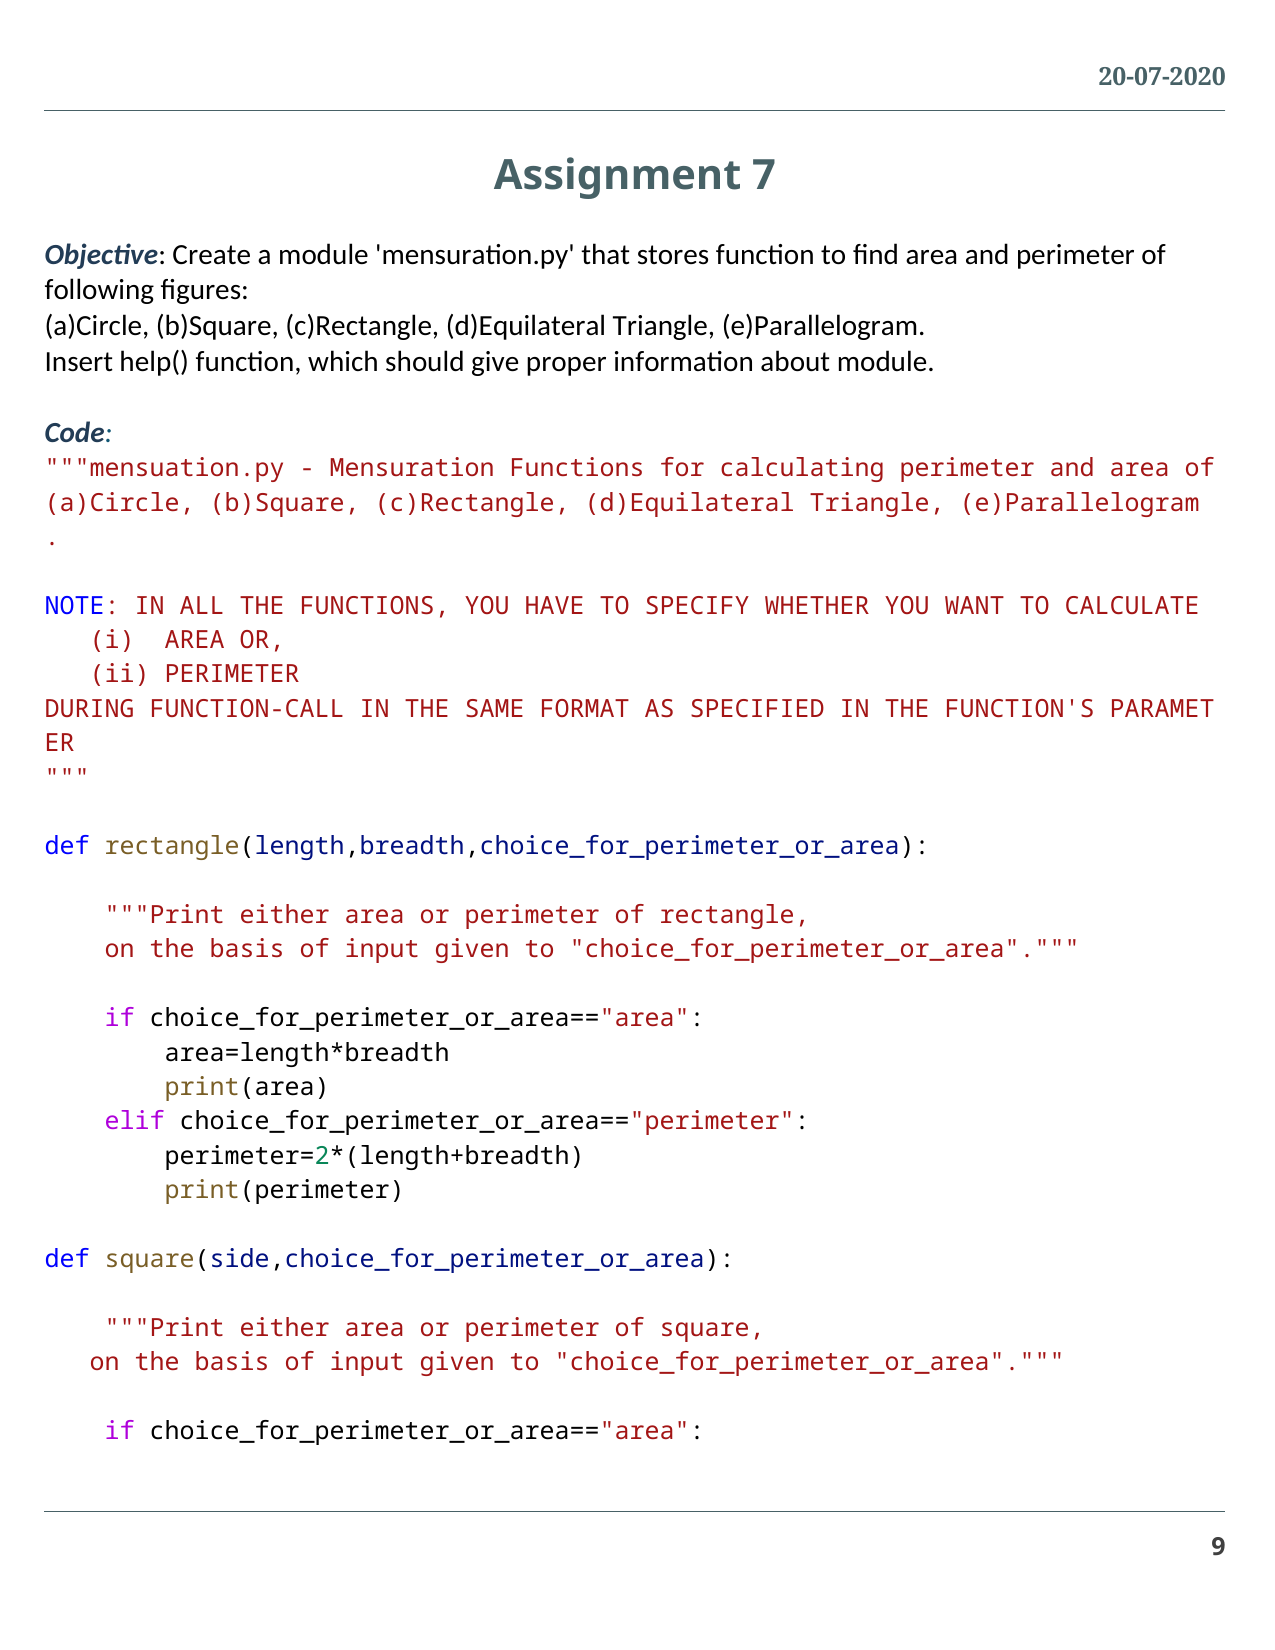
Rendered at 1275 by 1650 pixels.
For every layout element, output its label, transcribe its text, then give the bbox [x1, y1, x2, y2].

text area=length*breadth [44, 1034, 1225, 1068]
text Objective: Create a module 'mensuration.py' that stores function to find area and perimeter of following figures: [44, 236, 1225, 307]
text if choice_for_perimeter_or_area=="area": [44, 999, 1225, 1034]
text print(perimeter) [44, 1171, 1225, 1206]
text def rectangle(length,breadth,choice_for_perimeter_or_area): [44, 828, 1225, 862]
text NOTE: IN ALL THE FUNCTIONS, YOU HAVE TO SPECIFY WHETHER YOU WANT TO CALCULATE [44, 587, 1225, 621]
text (a)Circle, (b)Square, (c)Rectangle, (d)Equilateral Triangle, (e)Parallelogram. [44, 307, 1225, 343]
text on the basis of input given to "choice_for_perimeter_or_area".""" [44, 931, 1225, 965]
text print(area) [44, 1068, 1225, 1103]
text Insert help() function, which should give proper information about module. [44, 343, 1225, 378]
text DURING FUNCTION-CALL IN THE SAME FORMAT AS SPECIFIED IN THE FUNCTION'S PARAMETER [44, 690, 1225, 759]
text (ii) PERIMETER [44, 656, 1225, 690]
text """mensuation.py - Mensuration Functions for calculating perimeter and area of [44, 449, 1225, 484]
text on the basis of input given to "choice_for_perimeter_or_area".""" [44, 1343, 1225, 1378]
subtitle Assignment 7 [44, 145, 1225, 202]
text (a)Circle, (b)Square, (c)Rectangle, (d)Equilateral Triangle, (e)Parallelogram . [44, 484, 1225, 553]
text (i) AREA OR, [44, 621, 1225, 656]
text """ [44, 759, 1225, 793]
text perimeter=2*(length+breadth) [44, 1137, 1225, 1171]
text """Print either area or perimeter of square, [44, 1309, 1225, 1343]
text def square(side,choice_for_perimeter_or_area): [44, 1240, 1225, 1274]
text Code: [44, 414, 1225, 449]
text if choice_for_perimeter_or_area=="area": [44, 1412, 1225, 1446]
text """Print either area or perimeter of rectangle, [44, 896, 1225, 931]
text elif choice_for_perimeter_or_area=="perimeter": [44, 1103, 1225, 1137]
